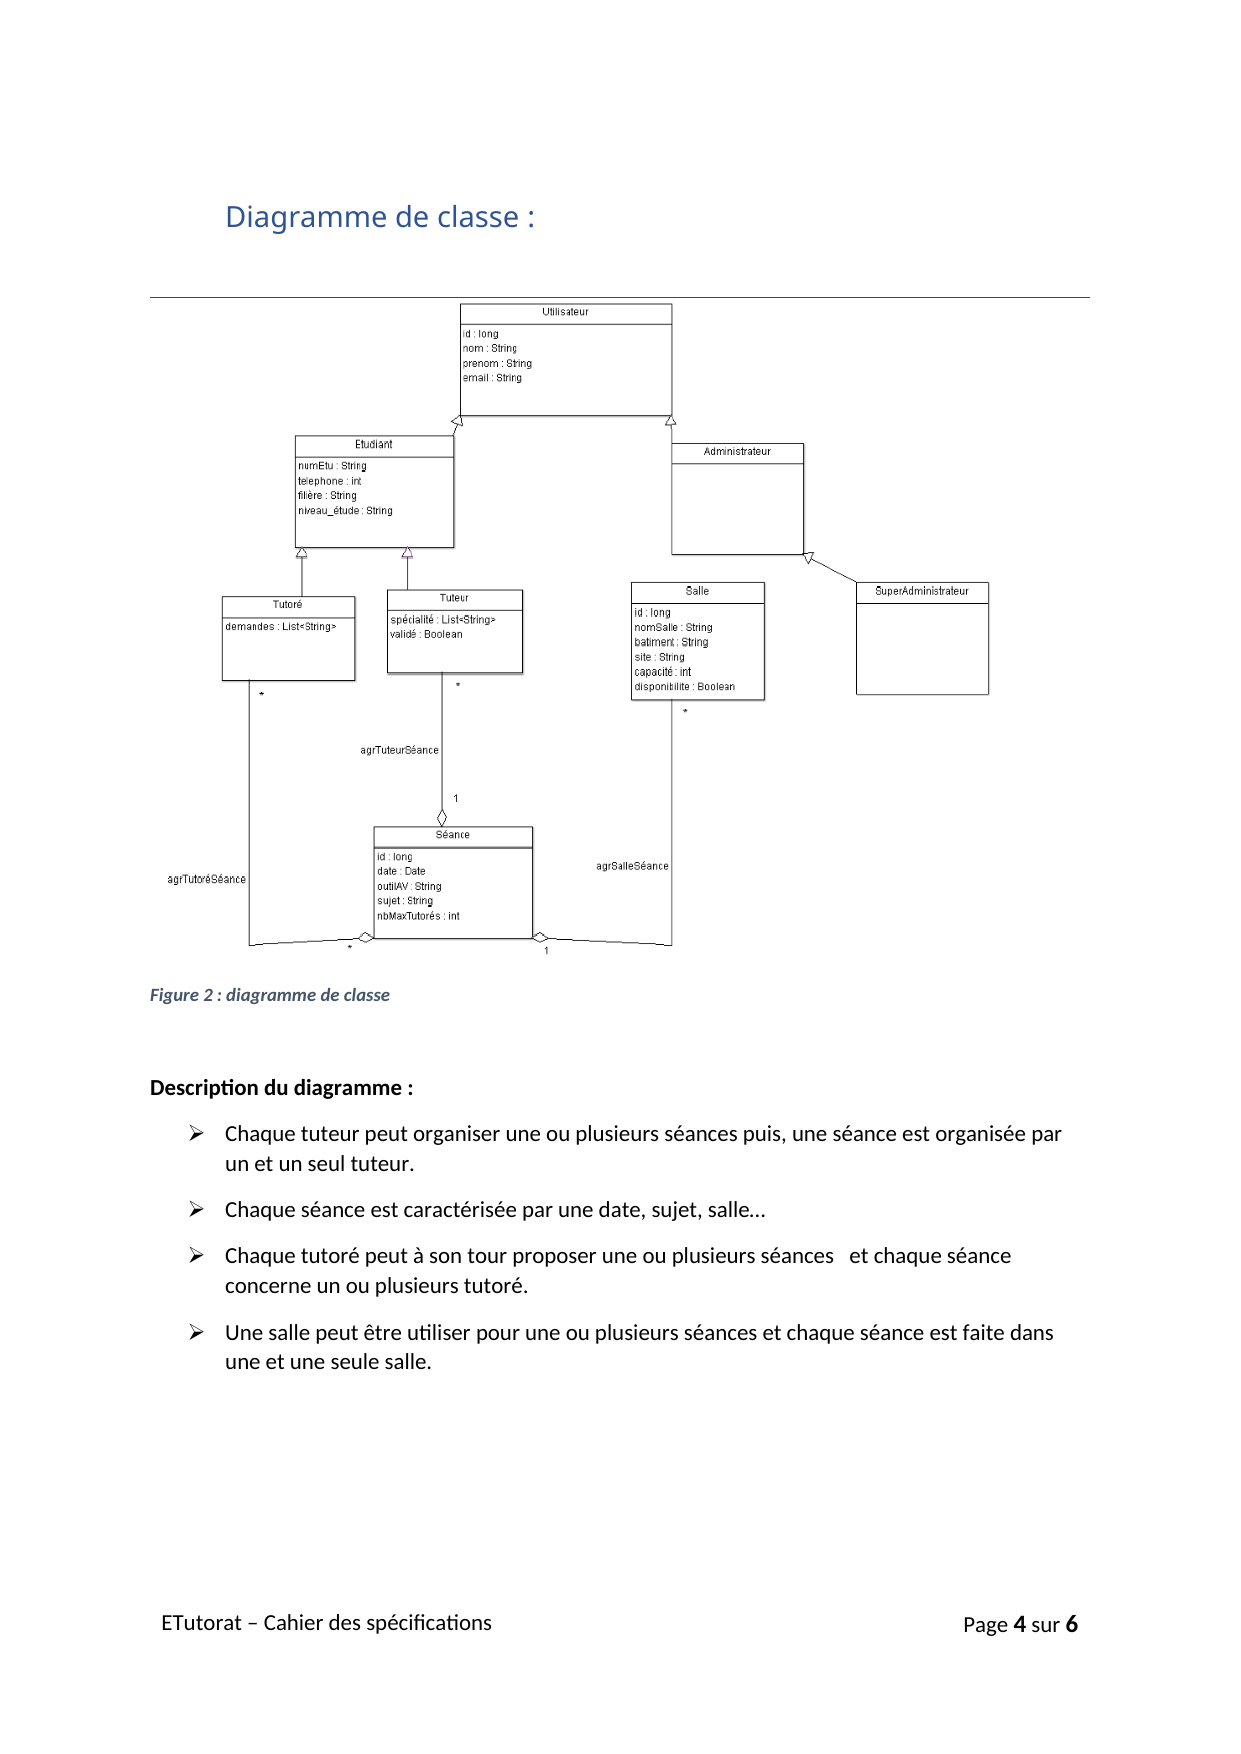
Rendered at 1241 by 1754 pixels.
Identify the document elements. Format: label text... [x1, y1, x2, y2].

picture [150, 297, 1091, 965]
list Une salle peut être utiliser pour une ou plusieurs séances et chaque séance est faite dans une et une seule salle. [187, 1318, 1090, 1375]
subtitle Diagramme de classe : [225, 196, 1090, 236]
list Chaque séance est caractérisée par une date, sujet, salle… [187, 1195, 1090, 1223]
text Figure 2 : diagramme de classe [150, 983, 1090, 1006]
list Chaque tutoré peut à son tour proposer une ou plusieurs séances et chaque séance concerne un ou plusieurs tutoré. [187, 1242, 1090, 1299]
text Description du diagramme : [150, 1073, 1090, 1101]
list Chaque tuteur peut organiser une ou plusieurs séances puis, une séance est organisée par un et un seul tuteur. [187, 1119, 1090, 1177]
